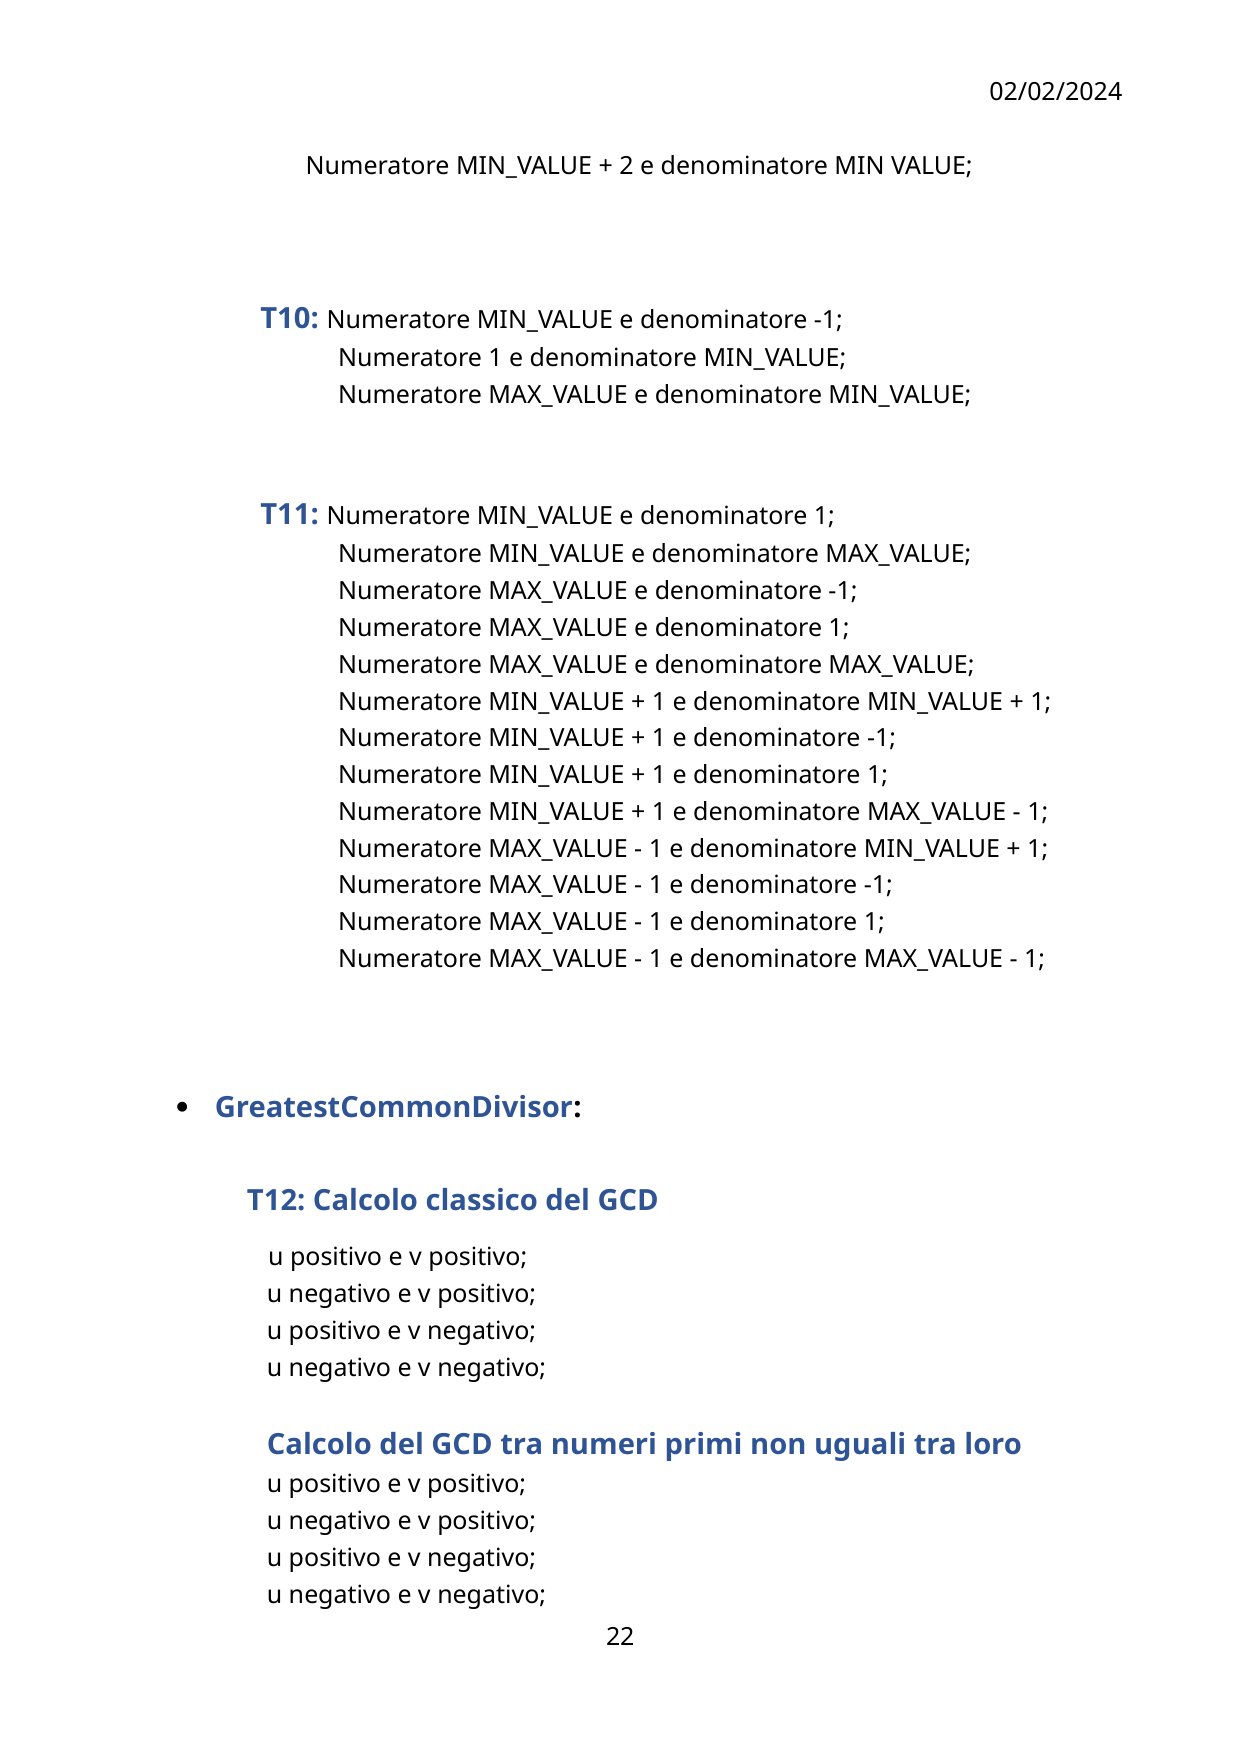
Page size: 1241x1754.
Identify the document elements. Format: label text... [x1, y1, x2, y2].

list Numeratore MAX_VALUE e denominatore -1; [215, 573, 1122, 607]
list Numeratore MIN_VALUE + 2 e denominatore MIN VALUE; [215, 148, 1122, 182]
list GreatestCommonDivisor: [177, 1086, 1122, 1126]
list u positivo e v negativo; [215, 1313, 1122, 1347]
list Numeratore MIN_VALUE + 1 e denominatore 1; [215, 757, 1122, 791]
list u negativo e v negativo; [215, 1576, 1122, 1610]
list u positivo e v negativo; [215, 1539, 1122, 1574]
list Numeratore MAX_VALUE e denominatore 1; [215, 609, 1122, 644]
list u negativo e v negativo; [215, 1350, 1122, 1384]
list Numeratore MIN_VALUE e denominatore MAX_VALUE; [215, 536, 1122, 570]
list Numeratore MAX_VALUE - 1 e denominatore 1; [215, 904, 1122, 938]
list Calcolo del GCD tra numeri primi non uguali tra loro [215, 1423, 1122, 1463]
list Numeratore MAX_VALUE - 1 e denominatore MAX_VALUE - 1; [215, 941, 1122, 974]
list u negativo e v positivo; [215, 1503, 1122, 1537]
list Numeratore MIN_VALUE + 1 e denominatore MAX_VALUE - 1; [215, 793, 1122, 827]
list u positivo e v positivo; [215, 1466, 1122, 1500]
list Numeratore MIN_VALUE + 1 e denominatore -1; [215, 720, 1122, 754]
list Numeratore 1 e denominatore MIN_VALUE; [215, 340, 1122, 374]
list Numeratore MAX_VALUE - 1 e denominatore MIN_VALUE + 1; [215, 830, 1122, 864]
list T10: Numeratore MIN_VALUE e denominatore -1; [215, 297, 1122, 337]
text T12: Calcolo classico del GCD [118, 1179, 1122, 1219]
list Numeratore MIN_VALUE + 1 e denominatore MIN_VALUE + 1; [215, 683, 1122, 717]
list Numeratore MAX_VALUE e denominatore MAX_VALUE; [215, 646, 1122, 680]
list T11: Numeratore MIN_VALUE e denominatore 1; [215, 493, 1122, 533]
list Numeratore MAX_VALUE - 1 e denominatore -1; [215, 867, 1122, 901]
list u positivo e v positivo; [215, 1239, 1122, 1273]
list u negativo e v positivo; [215, 1276, 1122, 1310]
list Numeratore MAX_VALUE e denominatore MIN_VALUE; [215, 377, 1122, 411]
